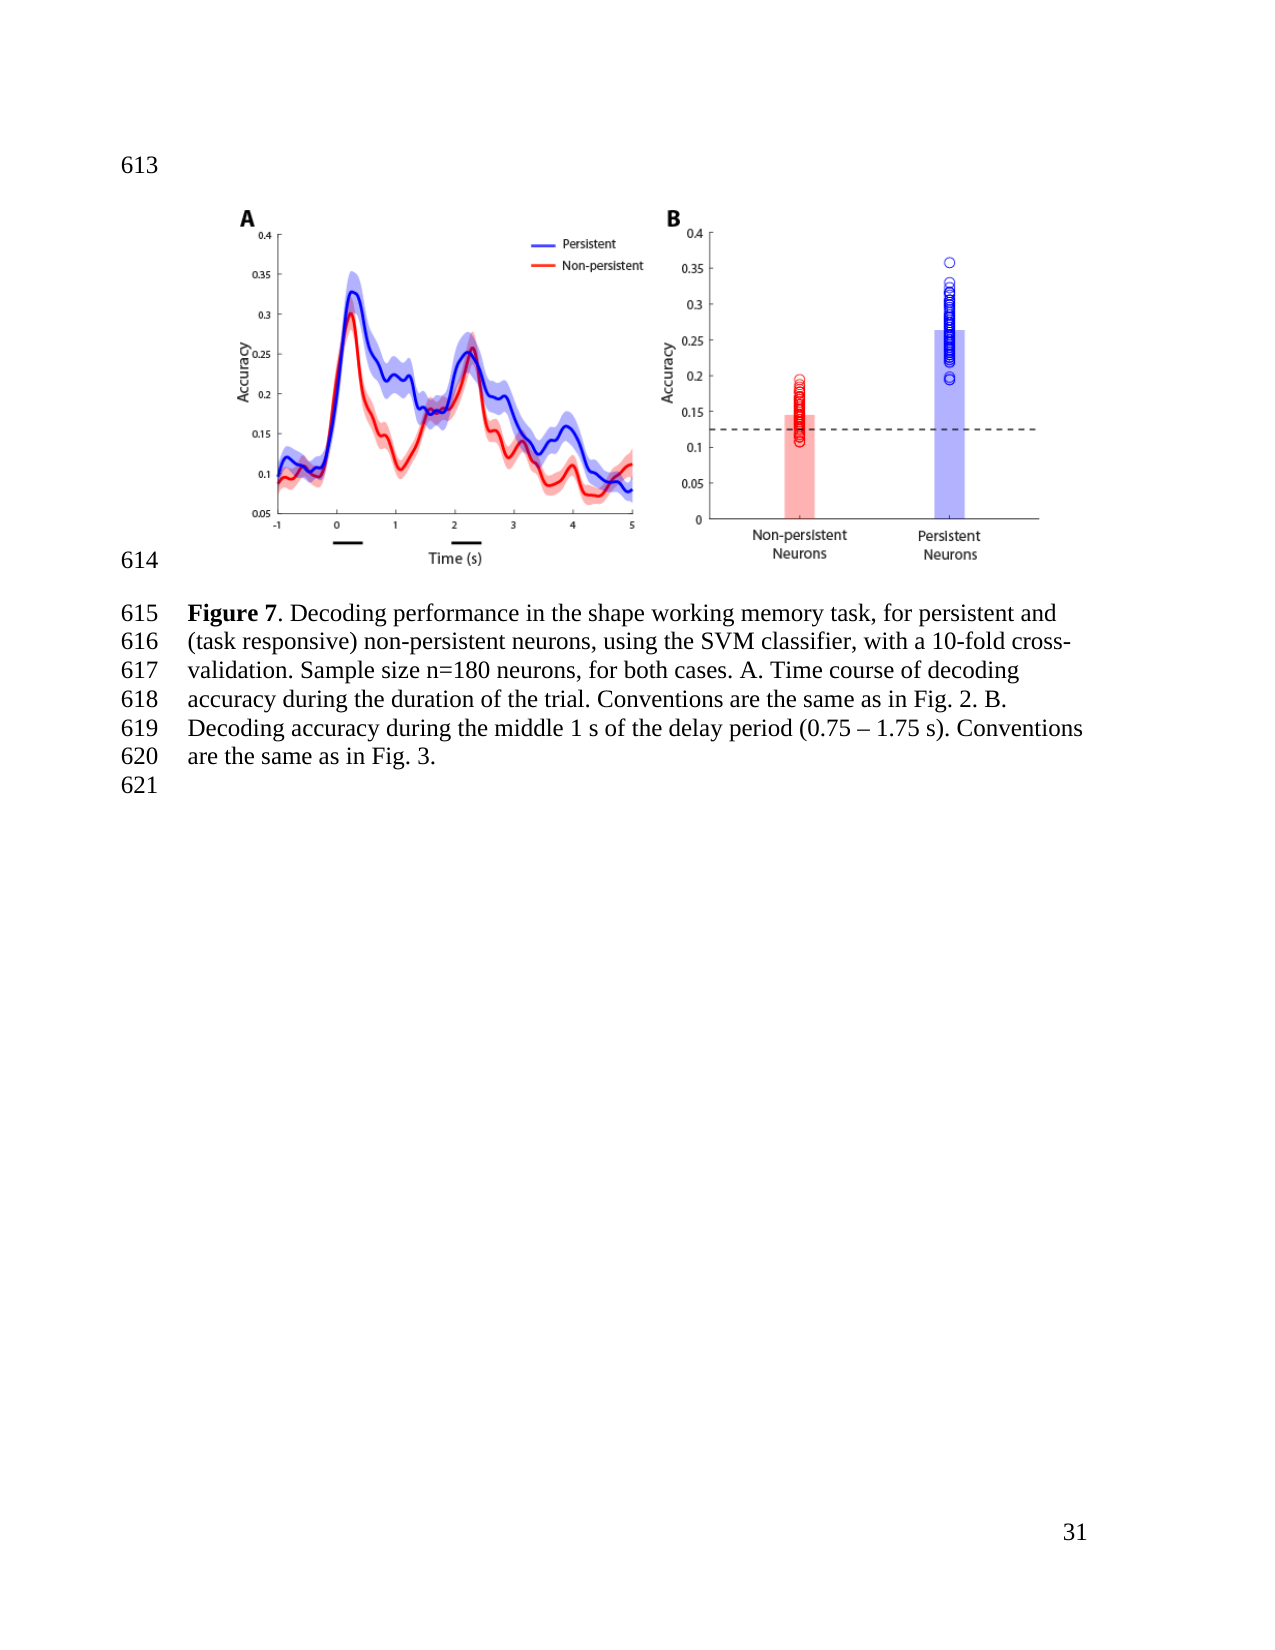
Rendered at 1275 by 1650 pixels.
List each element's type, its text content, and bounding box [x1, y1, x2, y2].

text Figure 7. Decoding performance in the shape working memory task, for persistent and (task responsive) non-persistent neurons, using the SVM classifier, with a 10-fold cross-validation. Sample size n=180 neurons, for both cases. A. Time course of decoding accuracy during the duration of the trial. Conventions are the same as in Fig. 2. B. Decoding accuracy during the middle 1 s of the delay period (0.75 – 1.75 s). Conventions are the same as in Fig. 3. [187, 598, 1087, 770]
picture [235, 207, 1040, 569]
